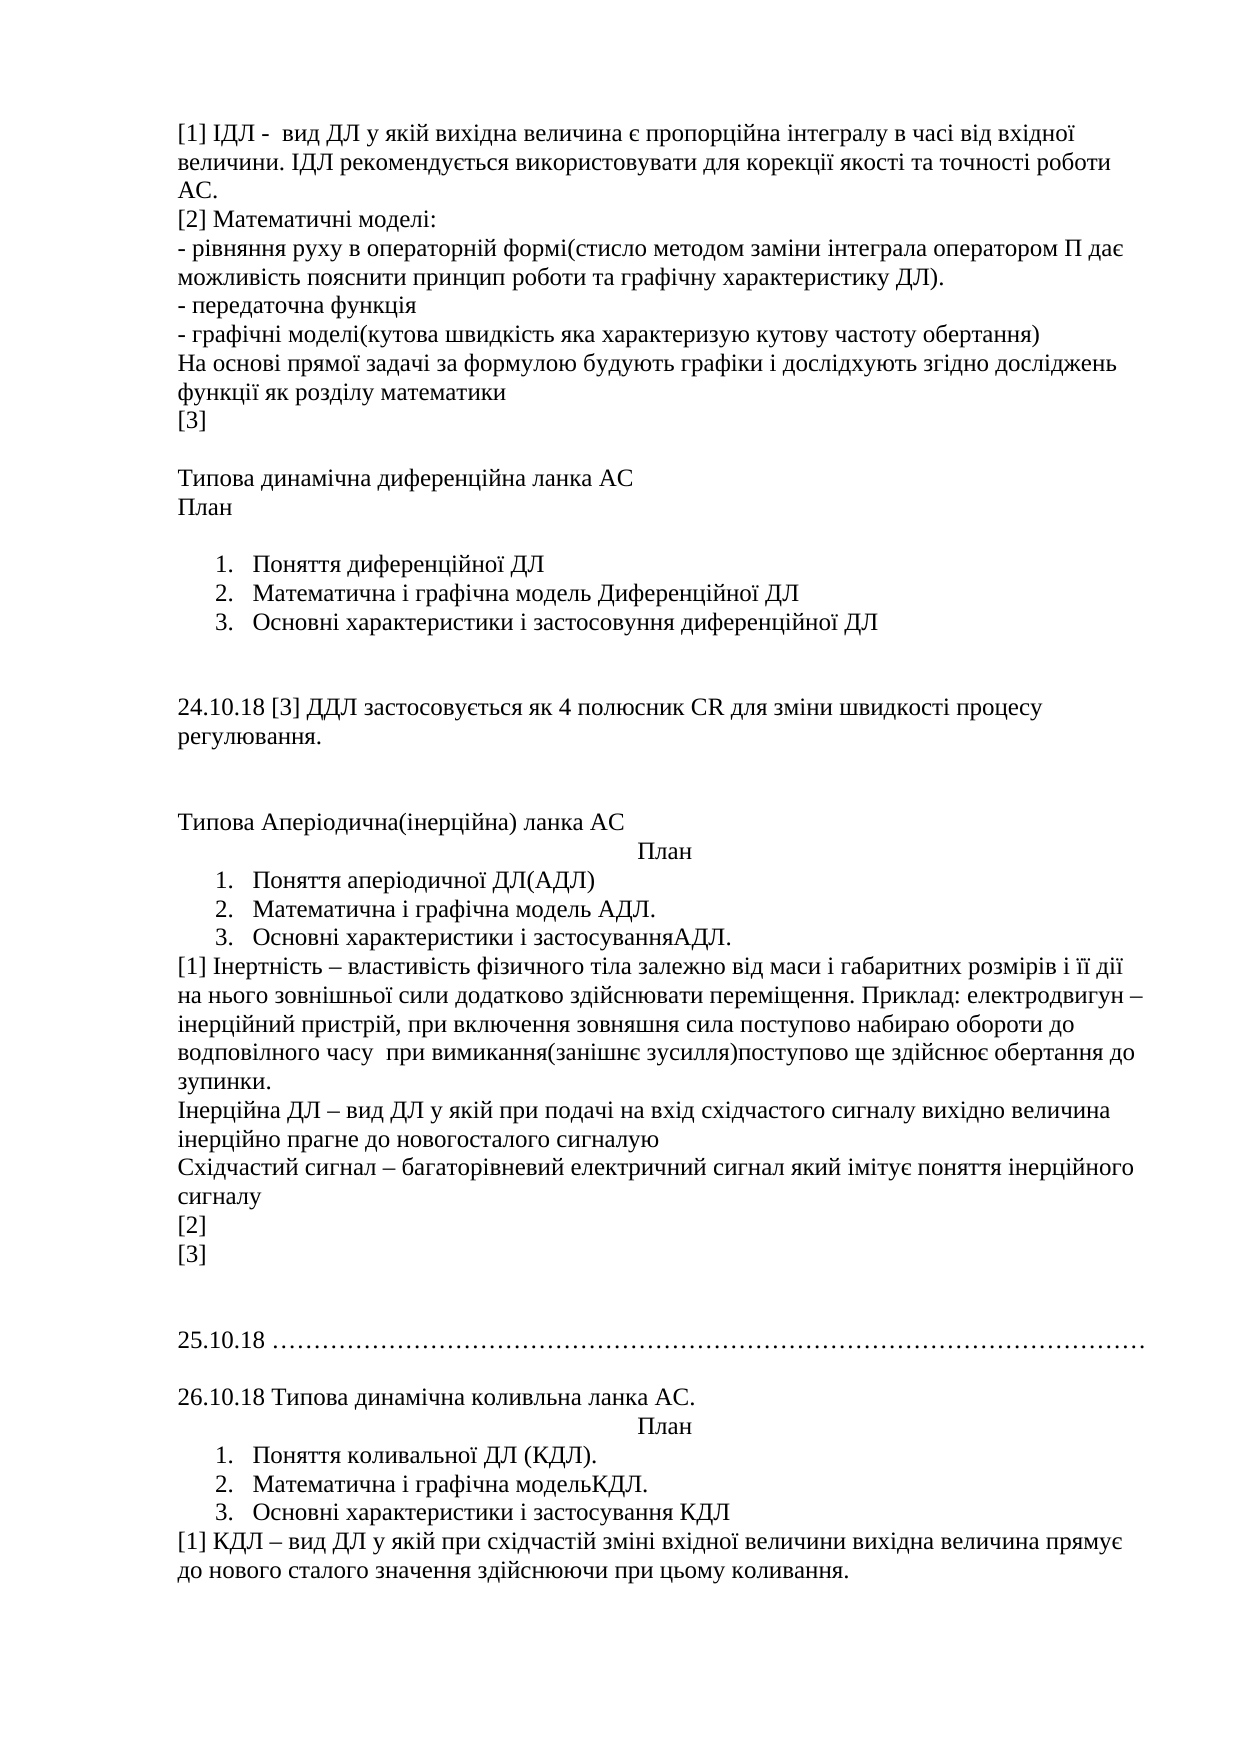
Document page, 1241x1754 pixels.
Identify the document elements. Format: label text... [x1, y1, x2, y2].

text Типова динамічна диференційна ланка АС [177, 463, 1152, 492]
text 26.10.18 Типова динамічна коливльна ланка АС. [177, 1382, 1152, 1411]
list Поняття аперіодичної ДЛ(АДЛ) [215, 865, 1152, 894]
list Математична і графічна модель Диференційної ДЛ [215, 578, 1152, 607]
text План [177, 1411, 1152, 1440]
list Математична і графічна модель АДЛ. [215, 894, 1152, 922]
list Математична і графічна модельКДЛ. [215, 1469, 1152, 1497]
list Поняття коливальної ДЛ (КДЛ). [215, 1440, 1152, 1469]
text [1] Інертність – властивість фізичного тіла залежно від маси і габаритних розмірів і її дії на нього зовнішньої сили додатково здійснювати переміщення. Приклад: електродвигун – інерційний пристрій, при включення зовняшня сила поступово набираю обороти до водповілного часу при вимикання(занішнє зусилля)поступово ще здійснює обертання до зупинки. [177, 951, 1152, 1095]
text [3] [177, 1239, 1152, 1267]
list Поняття диференційної ДЛ [215, 549, 1152, 578]
text 24.10.18 [3] ДДЛ застосовується як 4 полюсник СR для зміни швидкості процесу регулювання. [177, 692, 1152, 750]
text 25.10.18 …………………………………………………………………………………………… [177, 1325, 1152, 1354]
text На основі прямої задачі за формулою будують графіки і дослідхують згідно досліджень функції як розділу математики [177, 348, 1152, 406]
text - рівняння руху в операторній формі(стисло методом заміни інтеграла оператором П дає можливість пояснити принцип роботи та графічну характеристику ДЛ). [177, 233, 1152, 291]
text [1] КДЛ – вид ДЛ у якій при східчастій зміні вхідної величини вихідна величина прямує до нового сталого значення здійснюючи при цьому коливання. [177, 1526, 1152, 1584]
text [2] Математичні моделі: [177, 204, 1152, 233]
text [3] [177, 406, 1152, 434]
list Основні характеристики і застосування КДЛ [215, 1497, 1152, 1526]
text Типова Аперіодична(інерційна) ланка АС [177, 807, 1152, 836]
text Інерційна ДЛ – вид ДЛ у якій при подачі на вхід східчастого сигналу вихідно величина інерційно прагне до новогосталого сигналую [177, 1095, 1152, 1152]
text [2] [177, 1210, 1152, 1239]
text План [177, 492, 1152, 521]
text - графічні моделі(кутова швидкість яка характеризую кутову частоту обертання) [177, 319, 1152, 348]
text - передаточна функція [177, 291, 1152, 319]
text План [177, 836, 1152, 865]
text [1] ІДЛ - вид ДЛ у якій вихідна величина є пропорційна інтегралу в часі від вхідної величини. ІДЛ рекомендується використовувати для корекції якості та точності роботи АС. [177, 118, 1152, 204]
list Основні характеристики і застосовуння диференційної ДЛ [215, 607, 1152, 636]
text Східчастий сигнал – багаторівневий електричний сигнал який імітує поняття інерційного сигналу [177, 1152, 1152, 1210]
list Основні характеристики і застосуванняАДЛ. [215, 922, 1152, 951]
